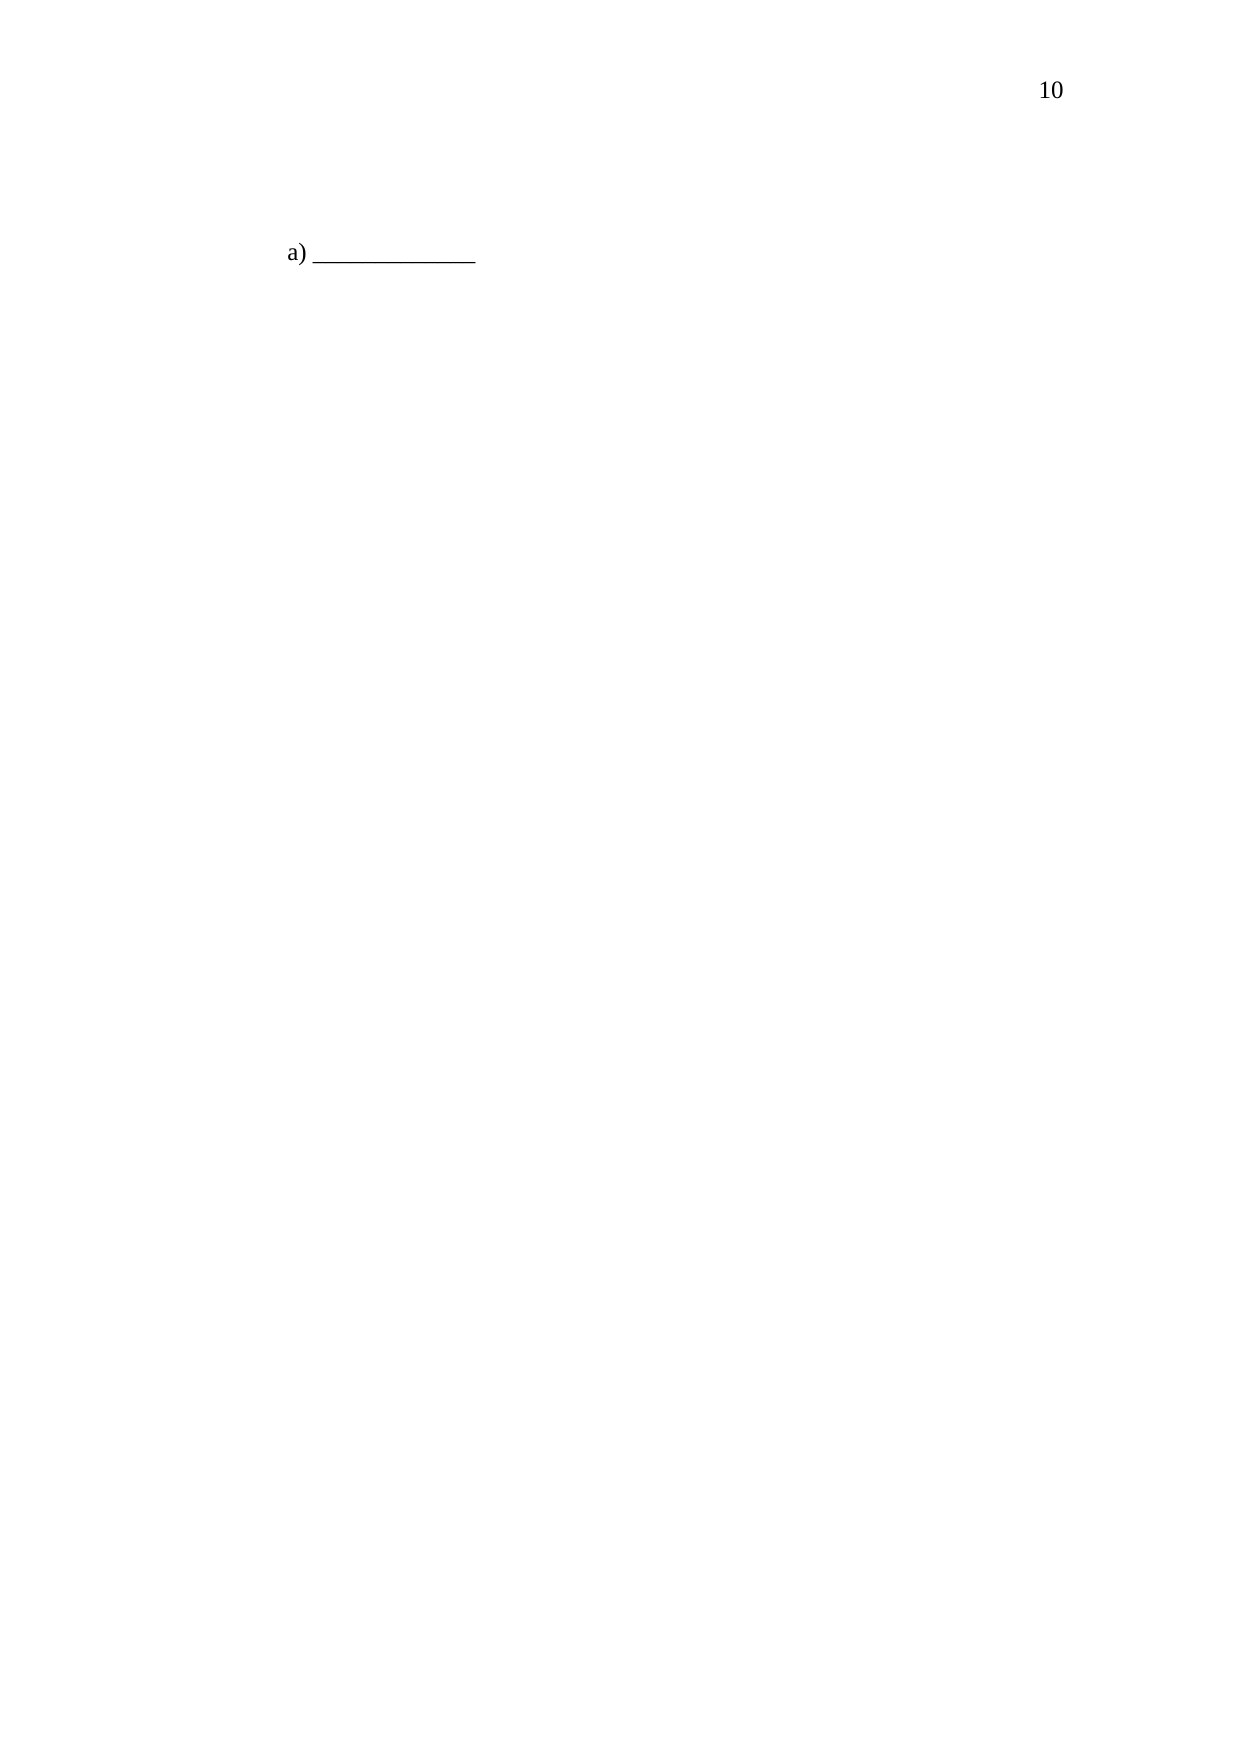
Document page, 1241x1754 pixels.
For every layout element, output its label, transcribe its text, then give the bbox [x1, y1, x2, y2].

text a) _____________ [237, 237, 1063, 266]
